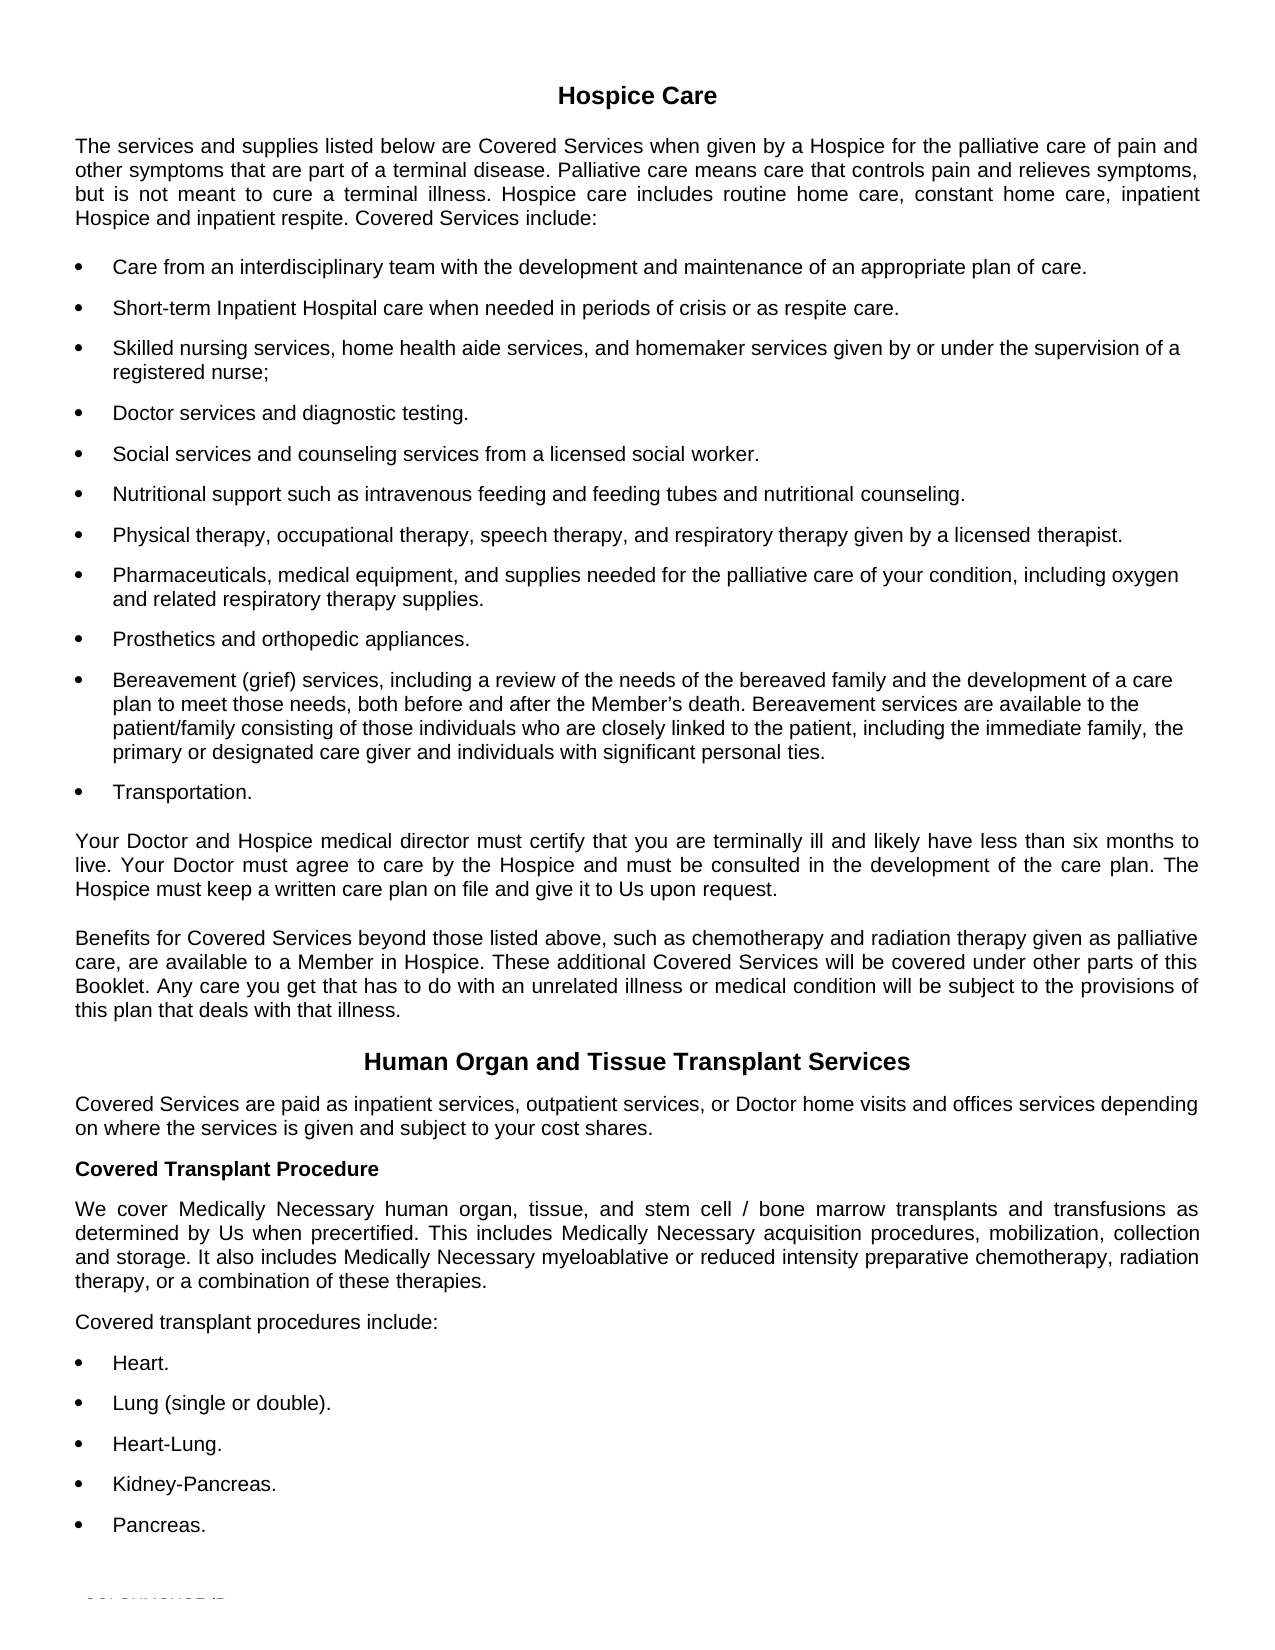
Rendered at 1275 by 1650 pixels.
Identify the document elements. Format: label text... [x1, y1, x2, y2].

text Benefits for Covered Services beyond those listed above, such as chemotherapy and radiation therapy given as palliative care, are available to a Member in Hospice. These additional Covered Services will be covered under other parts of this Booklet. Any care you get that has to do with an unrelated illness or medical condition will be subject to the provisions of this plan that deals with that illness. [75, 926, 1200, 1022]
list Doctor services and diagnostic testing. [75, 401, 1217, 425]
list Heart. [75, 1351, 1217, 1374]
text The services and supplies listed below are Covered Services when given by a Hospice for the palliative care of pain and other symptoms that are part of a terminal disease. Palliative care means care that controls pain and relieves symptoms, but is not meant to cure a terminal illness. Hospice care includes routine home care, constant home care, inpatient Hospice and inpatient respite. Covered Services include: [75, 134, 1200, 230]
subtitle Covered Transplant Procedure [75, 1157, 1217, 1181]
subtitle Hospice Care [447, 81, 828, 109]
list Lung (single or double). [75, 1391, 1217, 1415]
list Kidney-Pancreas. [75, 1472, 1217, 1496]
list Physical therapy, occupational therapy, speech therapy, and respiratory therapy given by a licensed therapist. [75, 522, 1217, 546]
list Bereavement (grief) services, including a review of the needs of the bereaved family and the development of a care plan to meet those needs, both before and after the Member’s death. Bereavement services are available to the patient/family consisting of those individuals who are closely linked to the patient, including the immediate family, the primary or designated care giver and individuals with significant personal ties. [75, 668, 1184, 763]
text Your Doctor and Hospice medical director must certify that you are terminally ill and likely have less than six months to live. Your Doctor must agree to care by the Hospice and must be consulted in the development of the care plan. The Hospice must keep a written care plan on file and give it to Us upon request. [75, 829, 1200, 901]
text Covered transplant procedures include: [75, 1310, 1217, 1334]
list Transportation. [75, 780, 1217, 804]
list Nutritional support such as intravenous feeding and feeding tubes and nutritional counseling. [75, 482, 1217, 506]
list Short-term Inpatient Hospital care when needed in periods of crisis or as respite care. [75, 296, 1217, 320]
list Pharmaceuticals, medical equipment, and supplies needed for the palliative care of your condition, including oxygen and related respiratory therapy supplies. [75, 563, 1181, 610]
list Skilled nursing services, home health aide services, and homemaker services given by or under the supervision of a registered nurse; [75, 336, 1182, 384]
list Social services and counseling services from a licensed social worker. [75, 441, 1217, 465]
subtitle Human Organ and Tissue Transplant Services [364, 1047, 1217, 1076]
list Pancreas. [75, 1513, 1217, 1537]
list Prosthetics and orthopedic appliances. [75, 627, 1217, 651]
list Heart-Lung. [75, 1432, 1217, 1456]
list Care from an interdisciplinary team with the development and maintenance of an appropriate plan of care. [75, 255, 1217, 279]
text Covered Services are paid as inpatient services, outpatient services, or Doctor home visits and offices services depending on where the services is given and subject to your cost shares. [75, 1092, 1202, 1140]
text We cover Medically Necessary human organ, tissue, and stem cell / bone marrow transplants and transfusions as determined by Us when precertified. This includes Medically Necessary acquisition procedures, mobilization, collection and storage. It also includes Medically Necessary myeloablative or reduced intensity preparative chemotherapy, radiation therapy, or a combination of these therapies. [75, 1197, 1201, 1293]
